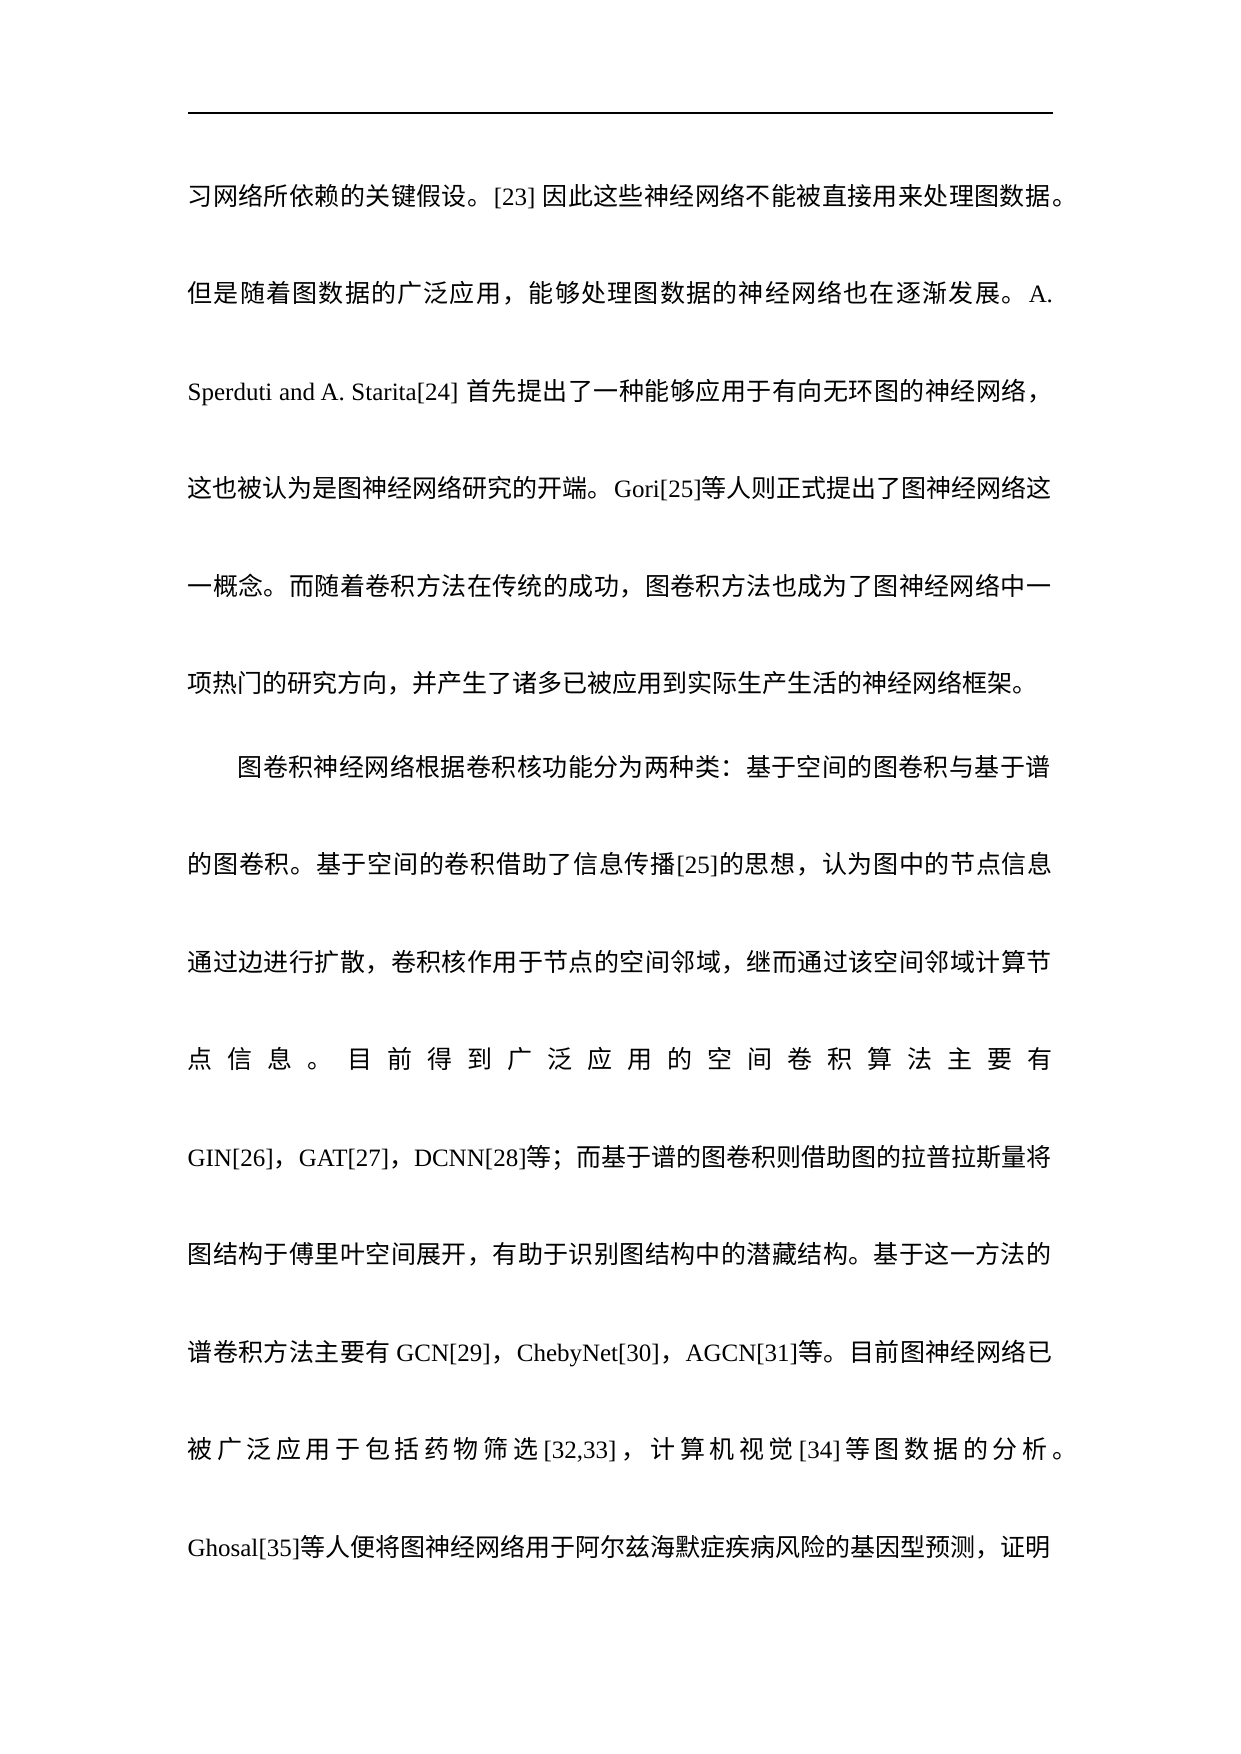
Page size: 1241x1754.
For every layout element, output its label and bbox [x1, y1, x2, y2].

text [187, 162, 1053, 714]
text [187, 733, 1053, 1578]
